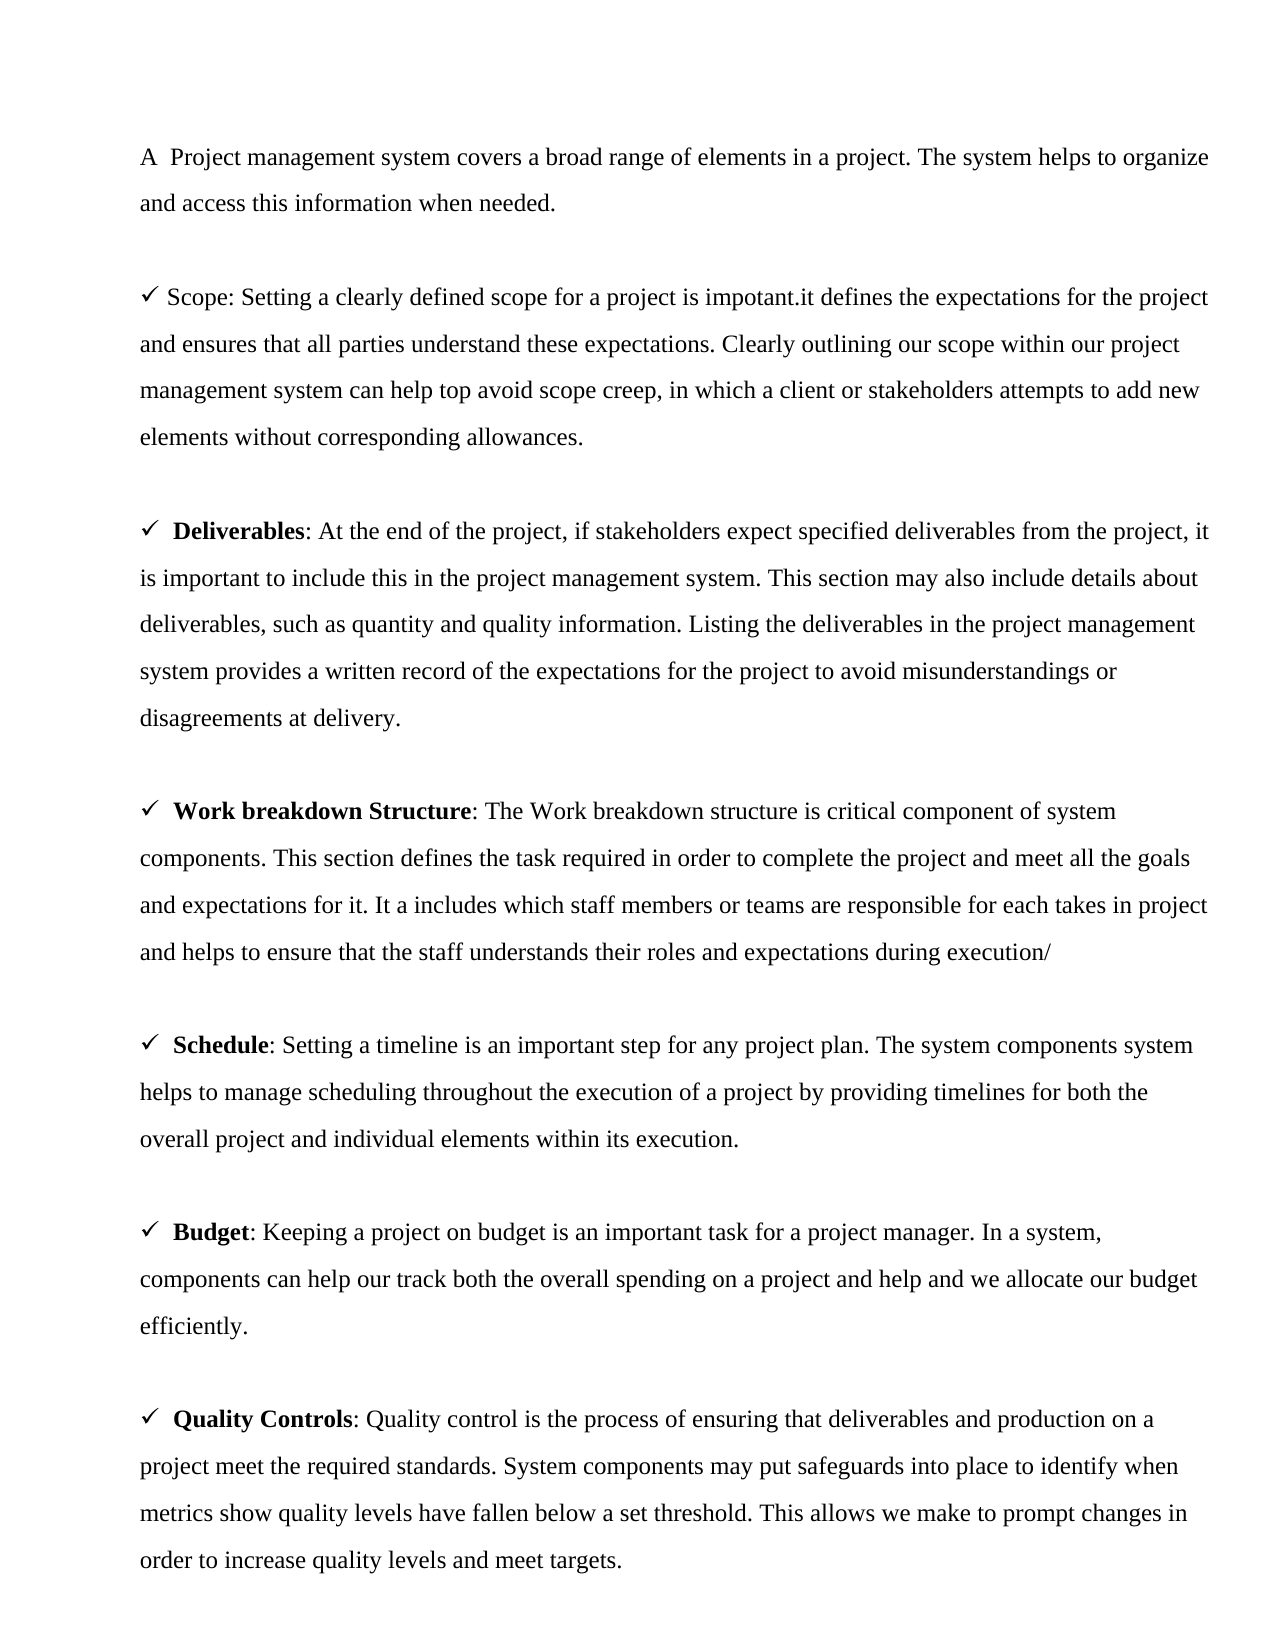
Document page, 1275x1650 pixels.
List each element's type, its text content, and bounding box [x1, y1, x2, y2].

text Schedule: Setting a timeline is an important step for any project plan. The system components system helps to manage scheduling throughout the execution of a project by providing timelines for both the overall project and individual elements within its execution. [139, 1030, 1210, 1153]
text A Project management system covers a broad range of elements in a project. The system helps to organize and access this information when needed. [139, 142, 1210, 217]
text Budget: Keeping a project on budget is an important task for a project manager. In a system, components can help our track both the overall spending on a project and help and we allocate our budget efficiently. [139, 1217, 1210, 1340]
text Work breakdown Structure: The Work breakdown structure is critical component of system components. This section defines the task required in order to complete the project and meet all the goals and expectations for it. It a includes which staff members or teams are responsible for each takes in project and helps to ensure that the staff understands their roles and expectations during execution/ [139, 796, 1210, 966]
text Quality Controls: Quality control is the process of ensuring that deliverables and production on a project meet the required standards. System components may put safeguards into place to identify when metrics show quality levels have fallen below a set threshold. This allows we make to prompt changes in order to increase quality levels and meet targets. [139, 1404, 1210, 1573]
text Scope: Setting a clearly defined scope for a project is impotant.it defines the expectations for the project and ensures that all parties understand these expectations. Clearly outlining our scope within our project management system can help top avoid scope creep, in which a client or stakeholders attempts to add new elements without corresponding allowances. [139, 282, 1210, 451]
text Deliverables: At the end of the project, if stakeholders expect specified deliverables from the project, it is important to include this in the project management system. This section may also include details about deliverables, such as quantity and quality information. Listing the deliverables in the project management system provides a written record of the expectations for the project to avoid misunderstandings or disagreements at delivery. [139, 516, 1210, 732]
